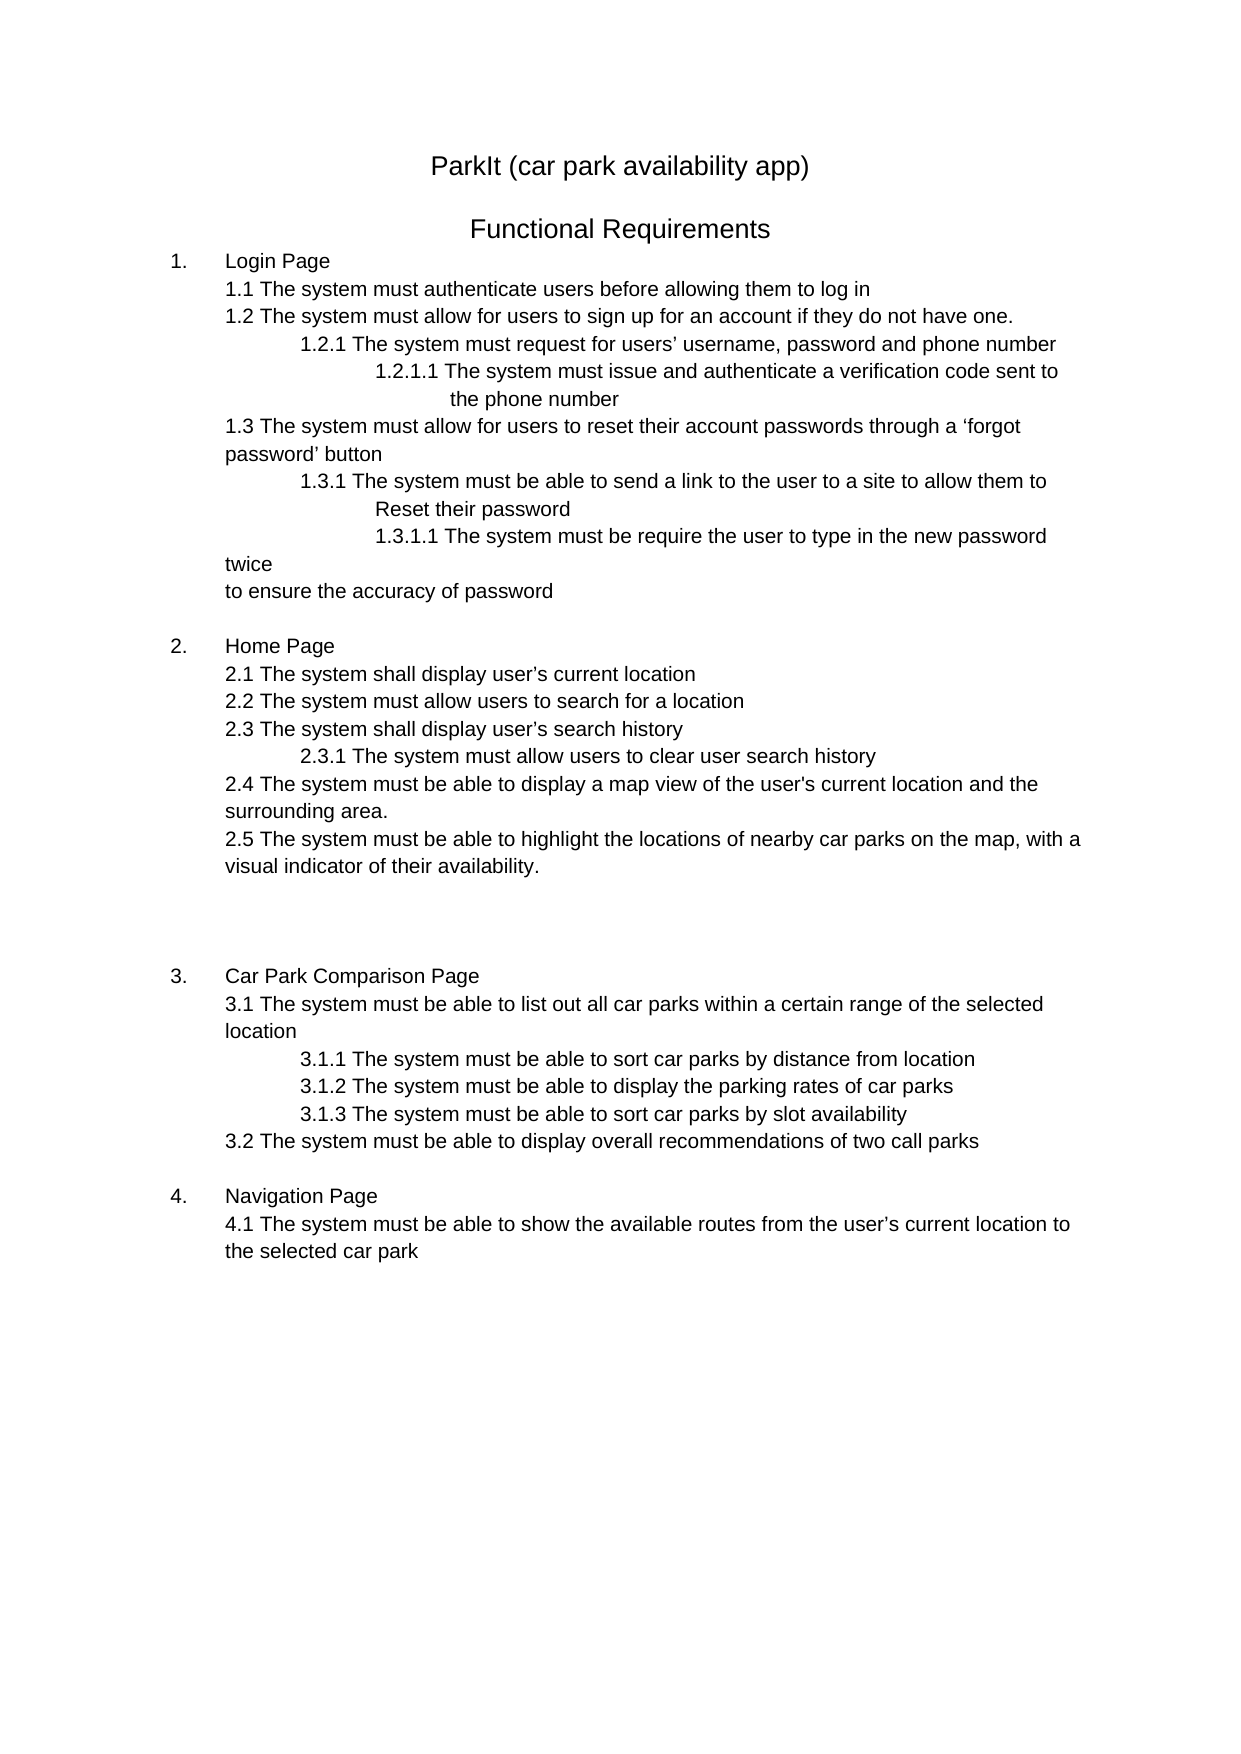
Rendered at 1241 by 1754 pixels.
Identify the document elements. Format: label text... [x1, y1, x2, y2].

text 3.1.3 The system must be able to sort car parks by slot availability 3.2 The system must be able to display overall recommendations of two call parks [225, 1102, 1090, 1153]
list Navigation Page 4.1 The system must be able to show the available routes from the user’s current location to the selected car park [187, 1184, 1090, 1263]
text 2.4 The system must be able to display a map view of the user's current location and the surrounding area. [225, 772, 1090, 823]
text 1.3.1.1 The system must be require the user to type in the new password twice to ensure the accuracy of password [225, 524, 1090, 603]
text 2.3 The system shall display user’s search history [225, 717, 1090, 741]
list Login Page 1.1 The system must authenticate users before allowing them to log in 1.2 The system must allow for users to sign up for an account if they do not have one. 1.2.1 The system must request for users’ username, password and phone number 1.2.1.1 The system must issue and authenticate a verification code sent to the phone number 1.3 The system must allow for users to reset their account passwords through a ‘forgot password’ button 1.3.1 The system must be able to send a link to the user to a site to allow them to Reset their password [187, 249, 1090, 521]
text 2.5 The system must be able to highlight the locations of nearby car parks on the map, with a visual indicator of their availability. [225, 827, 1090, 878]
text Functional Requirements [150, 213, 1090, 245]
list Car Park Comparison Page 3.1 The system must be able to list out all car parks within a certain range of the selected location 3.1.1 The system must be able to sort car parks by distance from location 3.1.2 The system must be able to display the parking rates of car parks [187, 964, 1090, 1098]
list Home Page 2.1 The system shall display user’s current location 2.2 The system must allow users to search for a location [187, 634, 1090, 713]
text ParkIt (car park availability app) [150, 150, 1090, 181]
text 2.3.1 The system must allow users to clear user search history [225, 744, 1090, 768]
